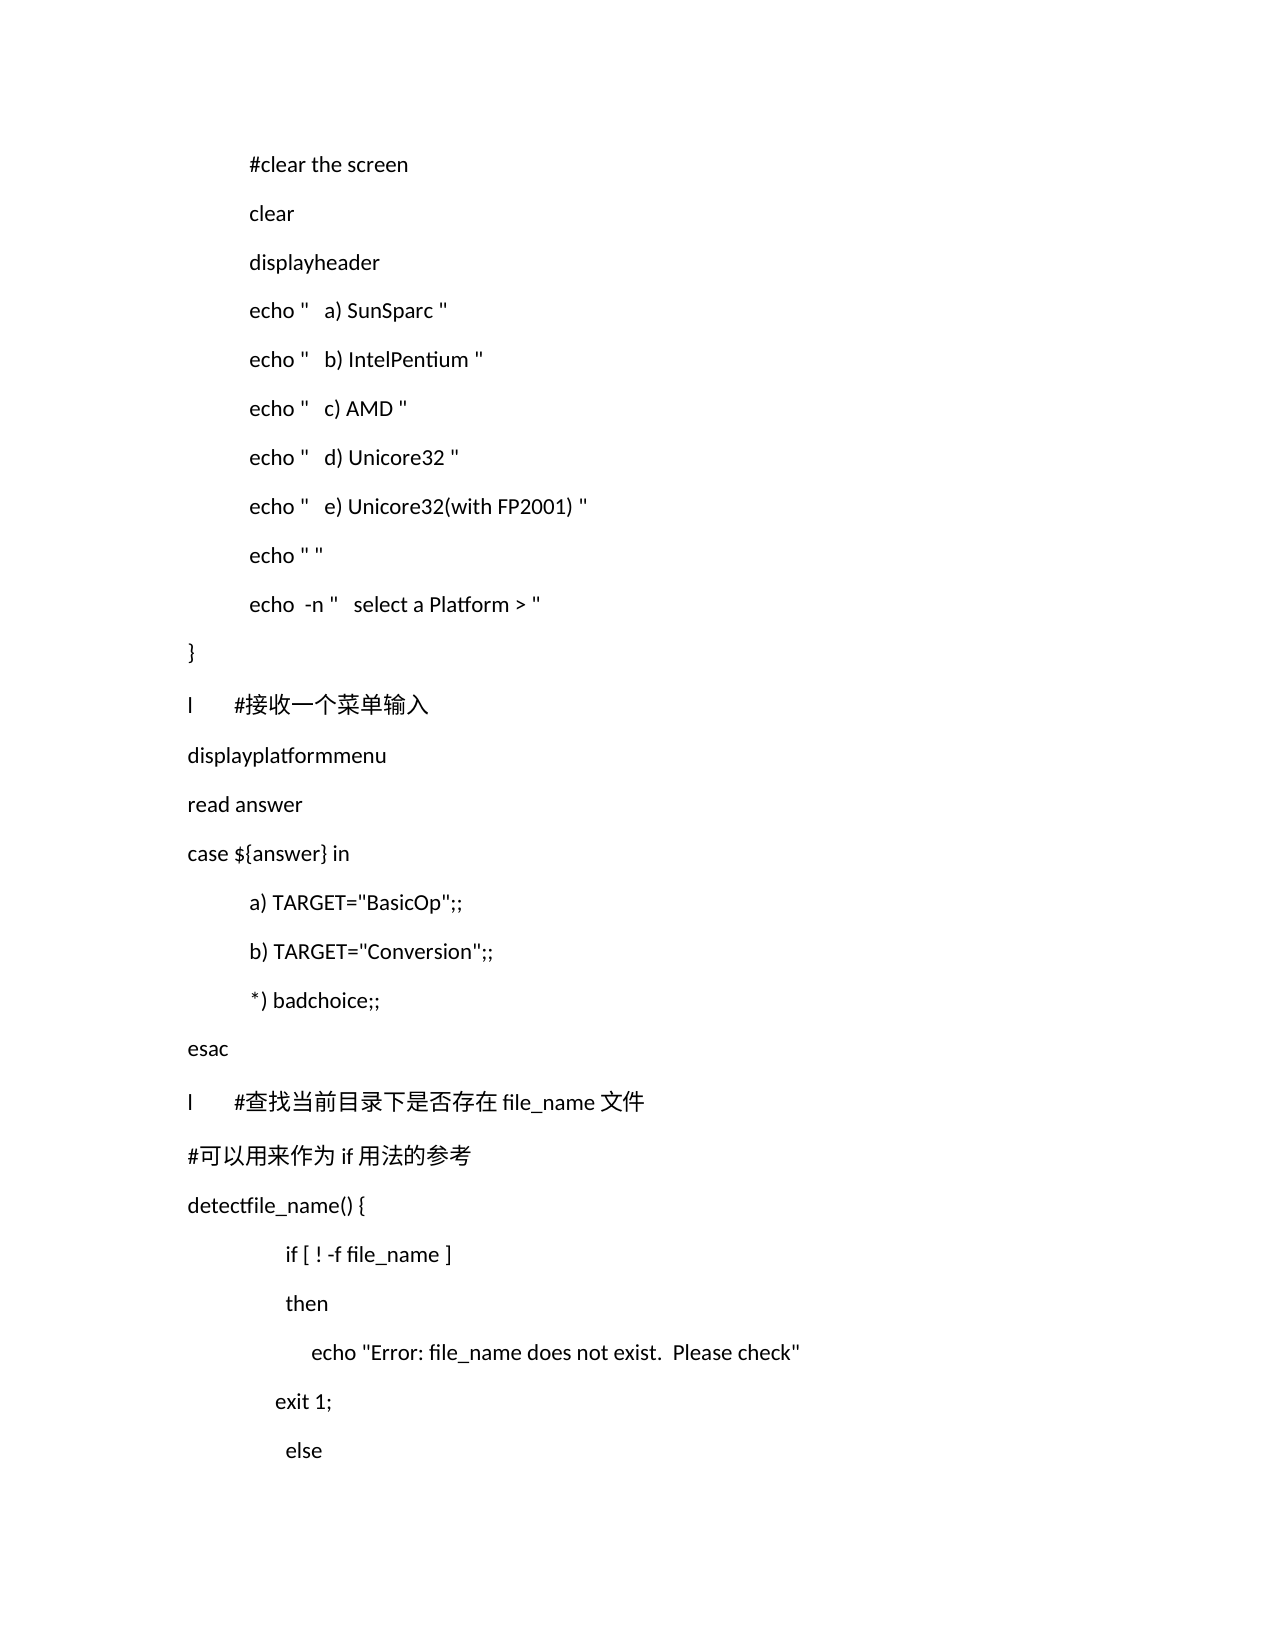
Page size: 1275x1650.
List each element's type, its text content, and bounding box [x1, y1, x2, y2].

text displayplatformmenu [187, 741, 1087, 769]
text b) TARGET="Conversion";; [187, 937, 1087, 965]
text echo " a) SunSparc " [187, 297, 1087, 324]
text clear [187, 199, 1087, 227]
text else [187, 1436, 1087, 1464]
text echo " b) IntelPentium " [187, 345, 1087, 373]
text esac [187, 1034, 1087, 1063]
text #可以用来作为if用法的参考 [187, 1137, 1087, 1171]
text exit 1; [187, 1387, 1087, 1415]
text *) badchoice;; [187, 986, 1087, 1014]
text l #查找当前目录下是否存在file_name文件 [187, 1083, 1087, 1117]
text echo " e) Unicore32(with FP2001) " [187, 492, 1087, 520]
text case ${answer} in [187, 839, 1087, 867]
text } [187, 638, 1087, 667]
text l #接收一个菜单输入 [187, 687, 1087, 721]
text #clear the screen [187, 150, 1087, 178]
text echo "Error: file_name does not exist. Please check" [187, 1338, 1087, 1366]
text a) TARGET="BasicOp";; [187, 888, 1087, 916]
text echo " d) Unicore32 " [187, 443, 1087, 471]
text echo -n " select a Platform > " [187, 590, 1087, 618]
text echo " c) AMD " [187, 394, 1087, 422]
text displayheader [187, 248, 1087, 276]
text then [187, 1289, 1087, 1317]
text if [ ! -f file_name ] [187, 1240, 1087, 1268]
text detectfile_name() { [187, 1192, 1087, 1219]
text echo " " [187, 541, 1087, 569]
text read answer [187, 790, 1087, 818]
